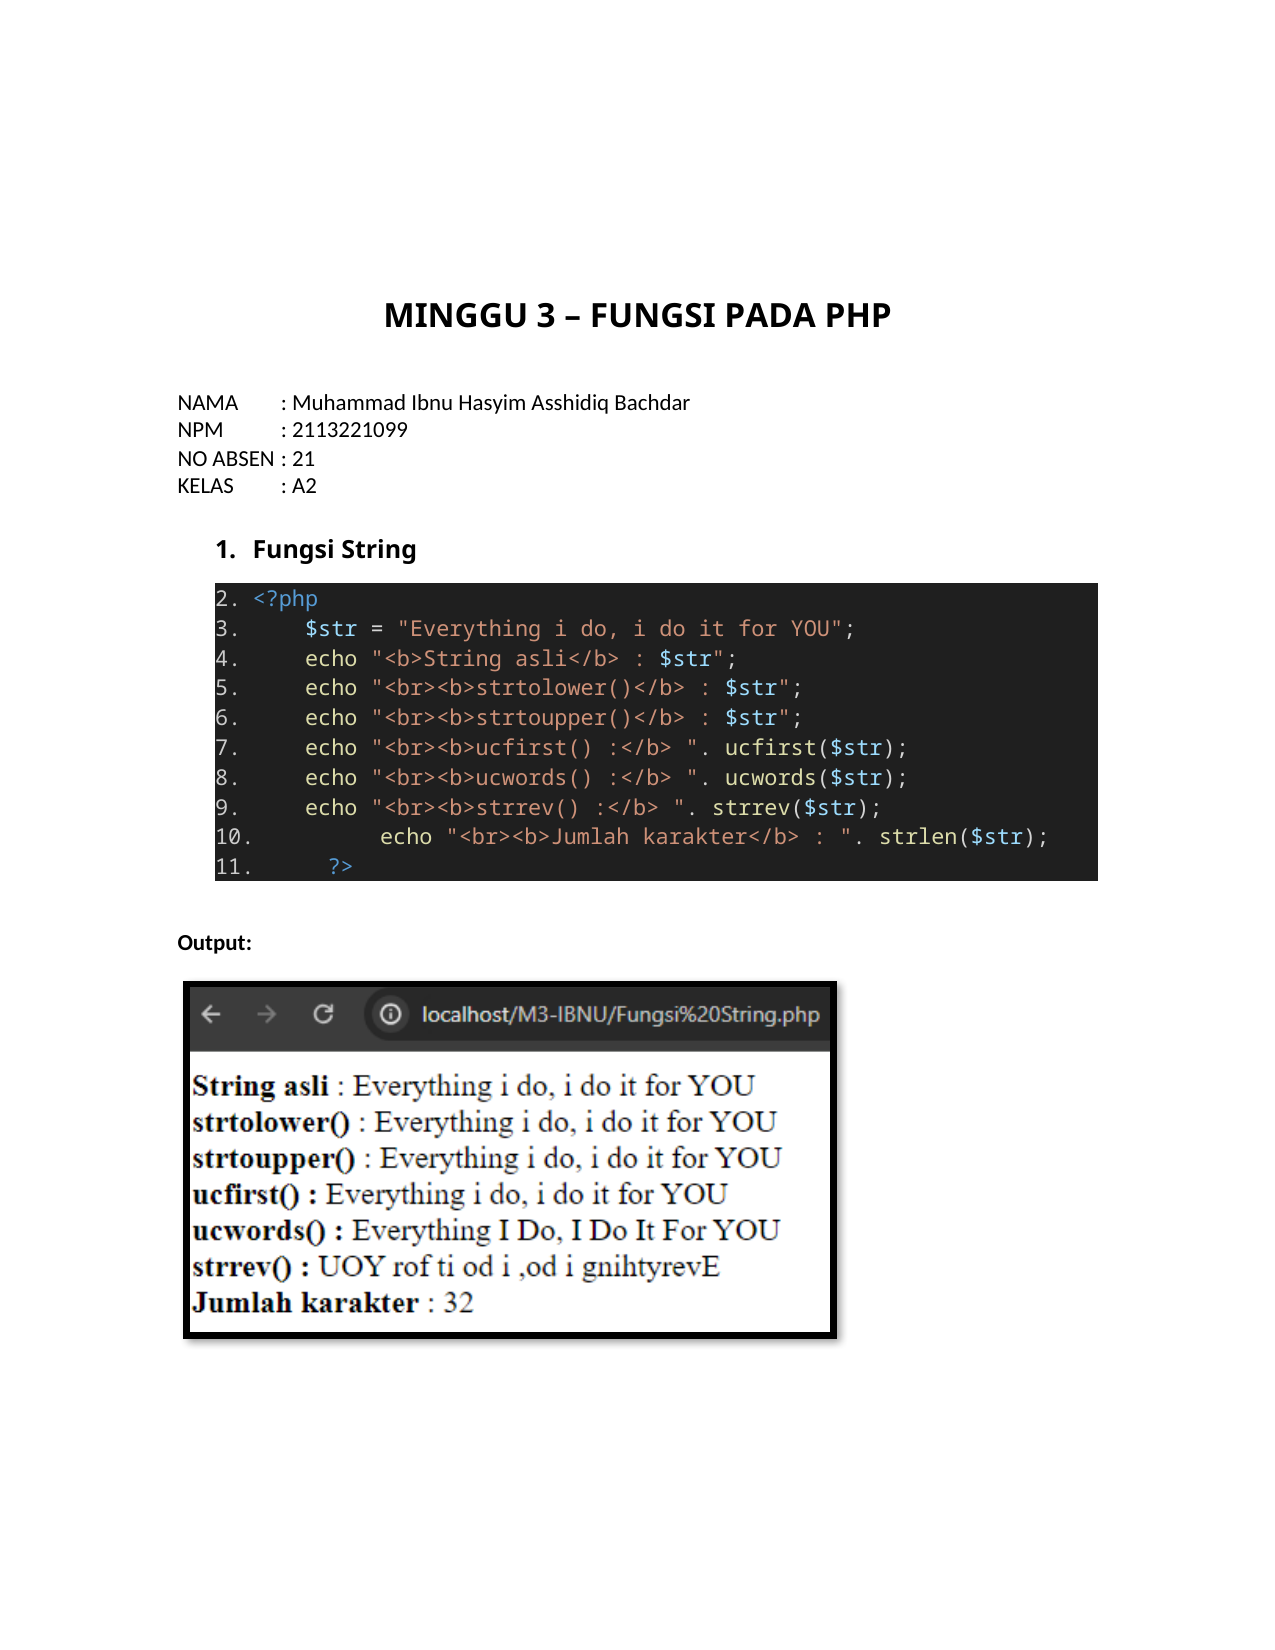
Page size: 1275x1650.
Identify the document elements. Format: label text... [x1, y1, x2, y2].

text KELAS : A2 [177, 472, 1098, 500]
text NO ABSEN : 21 [177, 444, 1098, 472]
subtitle Fungsi String [215, 532, 1098, 566]
list echo "<br><b>strrev() :</b> ". strrev($str); [215, 791, 1098, 821]
text Output: [177, 928, 1098, 956]
list echo "<br><b>Jumlah karakter</b> : ". strlen($str); [215, 821, 1098, 851]
list echo "<br><b>ucfirst() :</b> ". ucfirst($str); [215, 732, 1098, 762]
list echo "<b>String asli</b> : $str"; [215, 642, 1098, 672]
list echo "<br><b>strtoupper()</b> : $str"; [215, 702, 1098, 732]
list ?> [215, 851, 1098, 881]
list echo "<br><b>ucwords() :</b> ". ucwords($str); [215, 762, 1098, 791]
text NAMA : Muhammad Ibnu Hasyim Asshidiq Bachdar [177, 388, 1098, 416]
text NPM : 2113221099 [177, 416, 1098, 444]
subtitle MINGGU 3 – FUNGSI PADA PHP [177, 291, 1098, 337]
list $str = "Everything i do, i do it for YOU"; [215, 613, 1098, 642]
list <?php [215, 583, 1098, 613]
list echo "<br><b>strtolower()</b> : $str"; [215, 672, 1098, 702]
